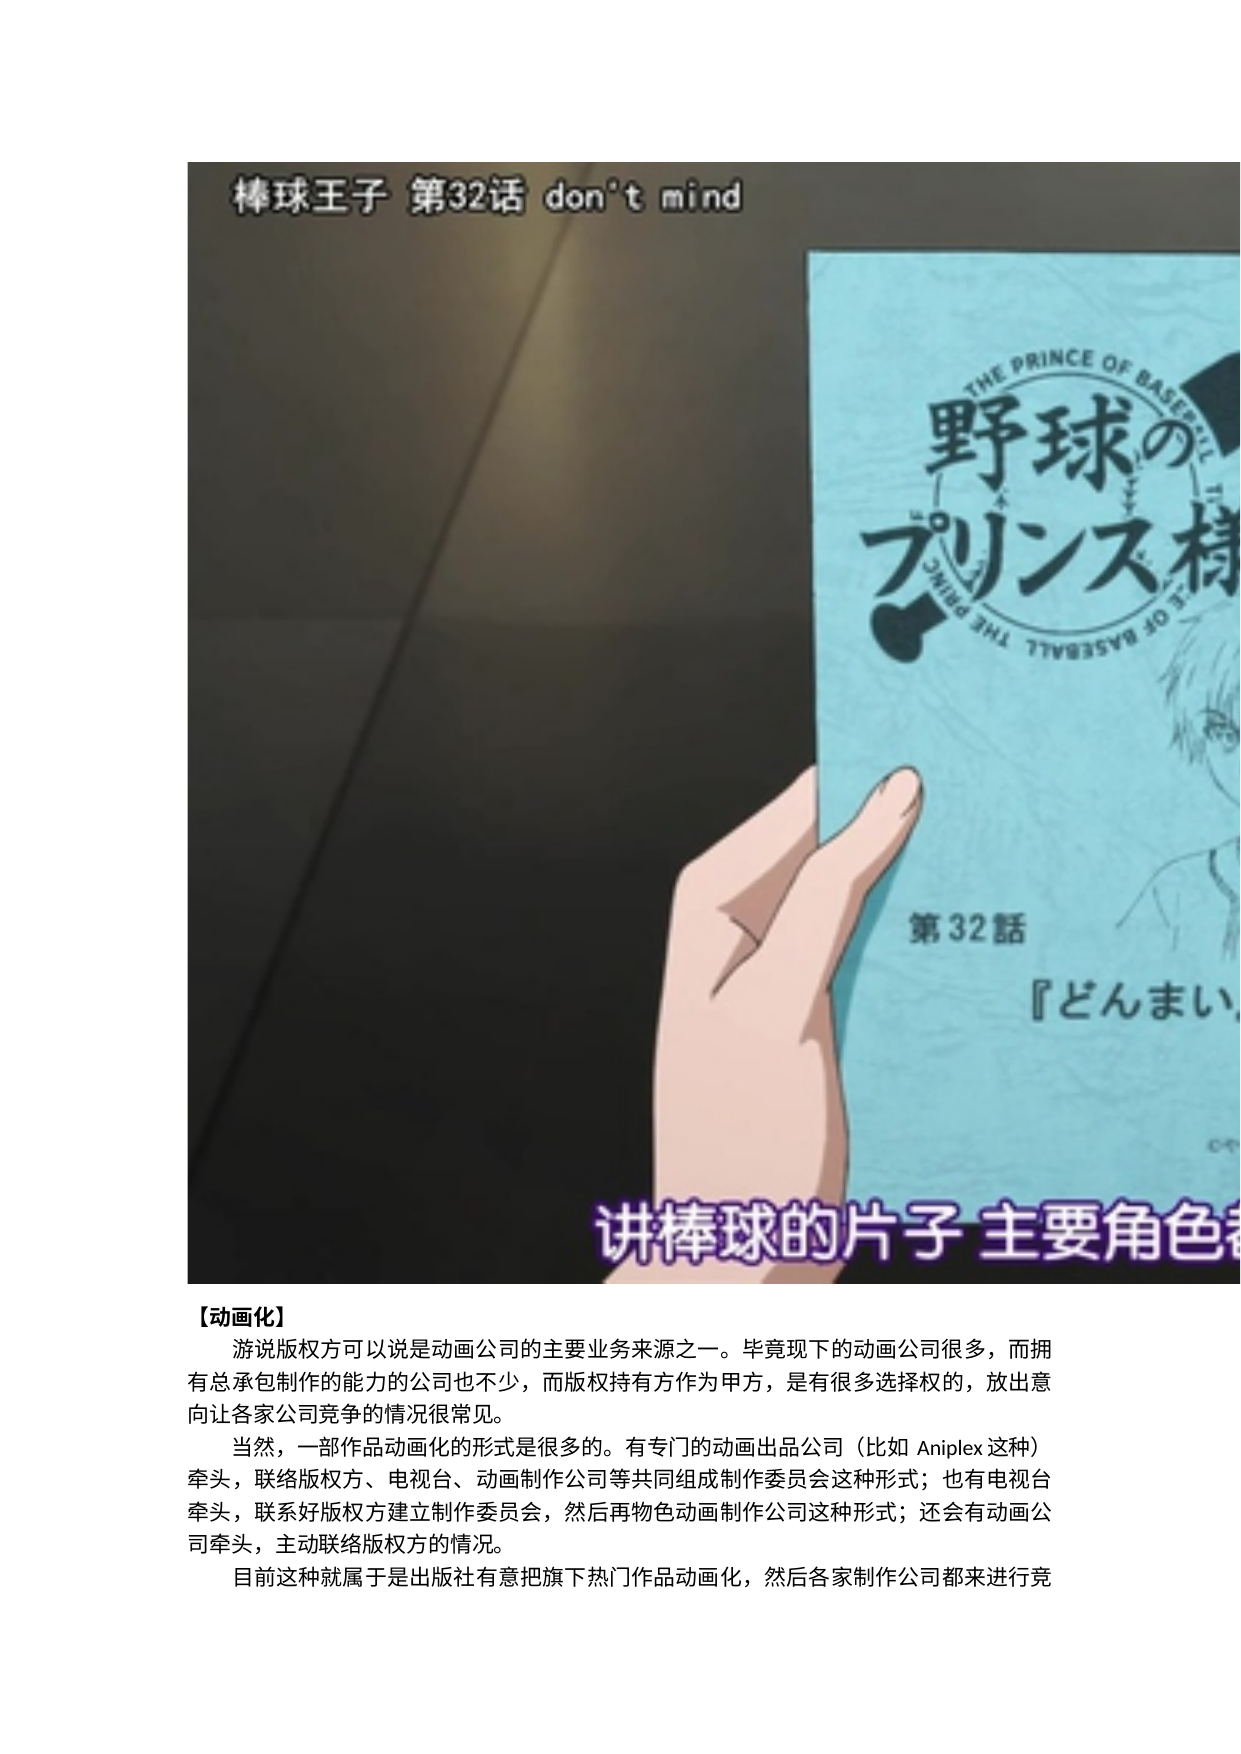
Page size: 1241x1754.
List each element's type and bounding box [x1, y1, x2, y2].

text [187, 1284, 1053, 1592]
picture [187, 162, 1241, 1284]
